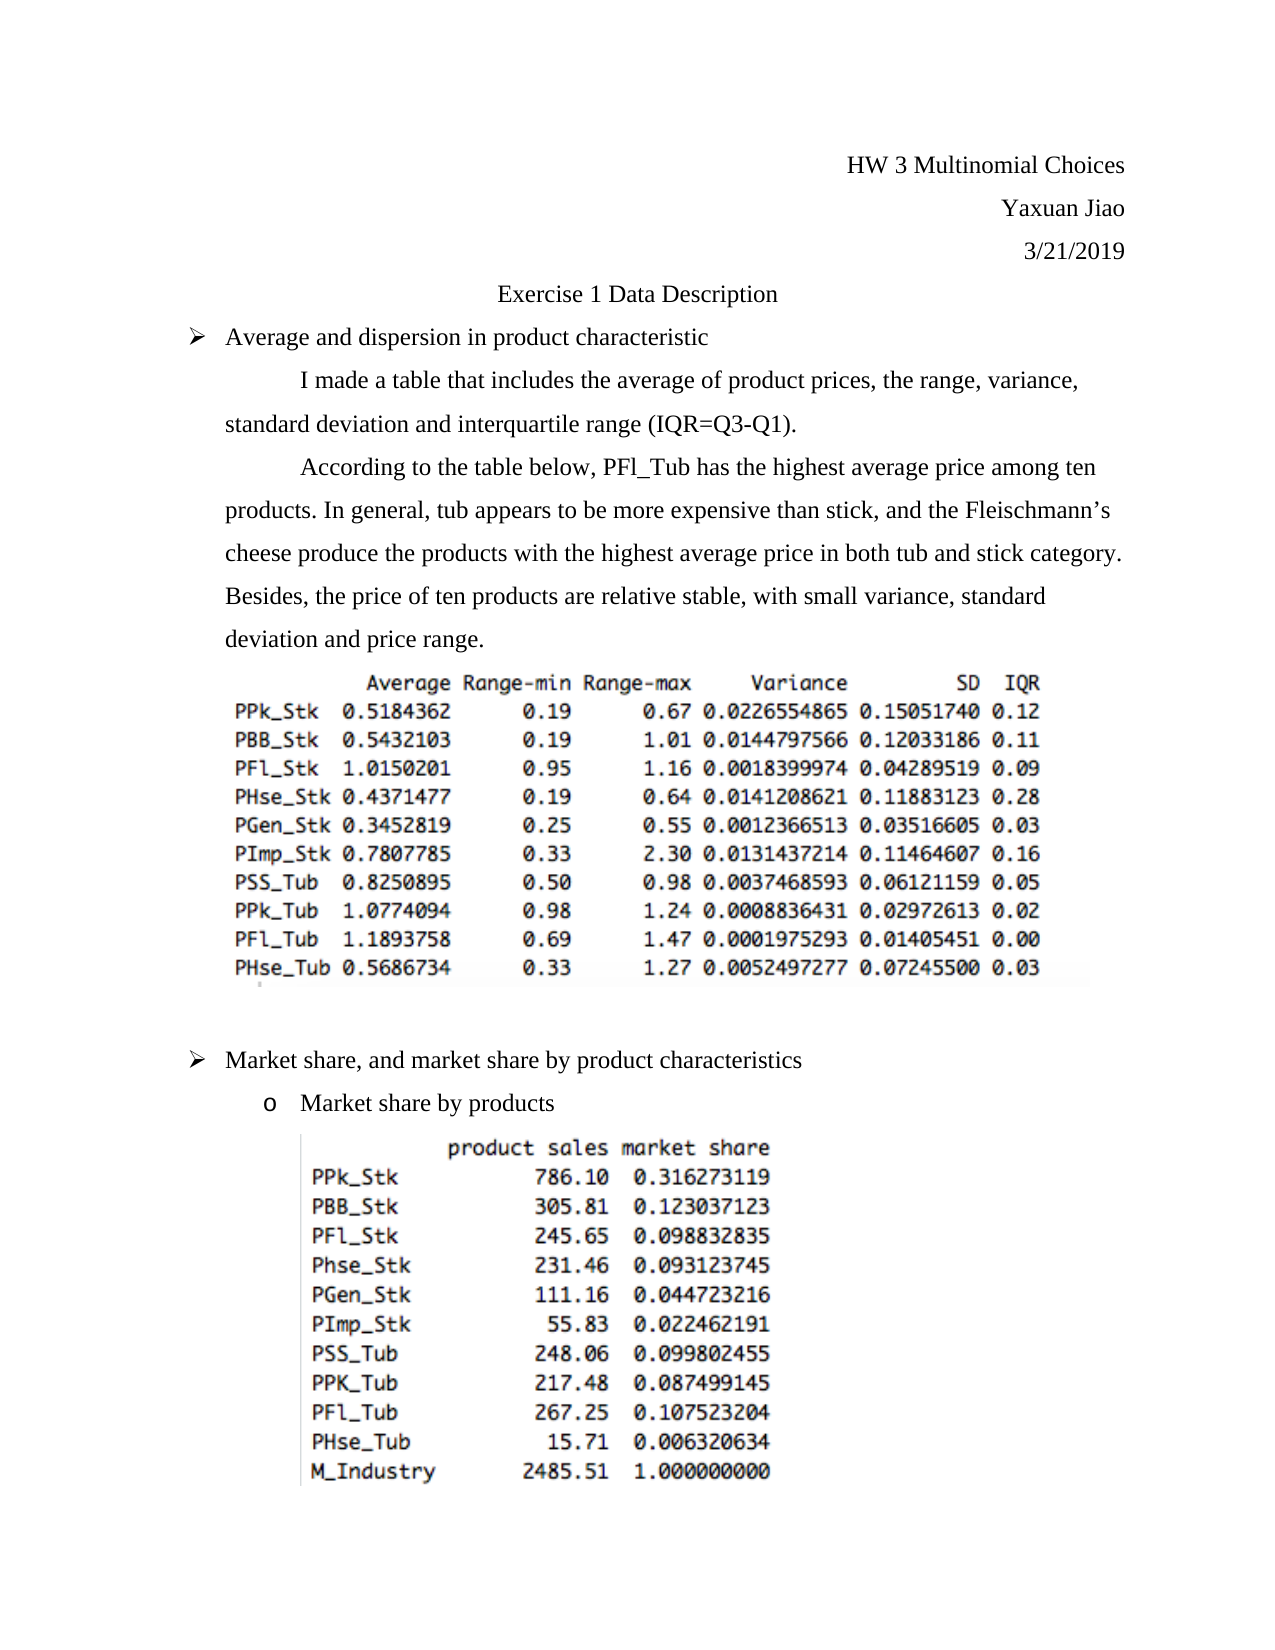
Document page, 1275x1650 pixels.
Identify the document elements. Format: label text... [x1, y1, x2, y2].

picture [300, 1134, 796, 1486]
text 3/21/2019 [150, 236, 1125, 265]
list I made a table that includes the average of product prices, the range, variance, standard deviation and interquartile range (IQR=Q3-Q1). [225, 366, 1125, 437]
list According to the table below, PFl_Tub has the highest average price among ten products. In general, tub appears to be more expensive than stick, and the Fleischmann’s cheese produce the products with the highest average price in both tub and stick category. Besides, the price of ten products are relative stable, with small variance, standard deviation and price range. [225, 452, 1125, 653]
text Exercise 1 Data Description [150, 279, 1125, 308]
list Market share by products [262, 1088, 1125, 1119]
text Yaxuan Jiao [150, 193, 1125, 222]
picture [225, 667, 1090, 987]
text HW 3 Multinomial Choices [150, 150, 1125, 179]
list Market share, and market share by product characteristics [187, 1045, 1125, 1073]
list Average and dispersion in product characteristic [187, 322, 1125, 351]
